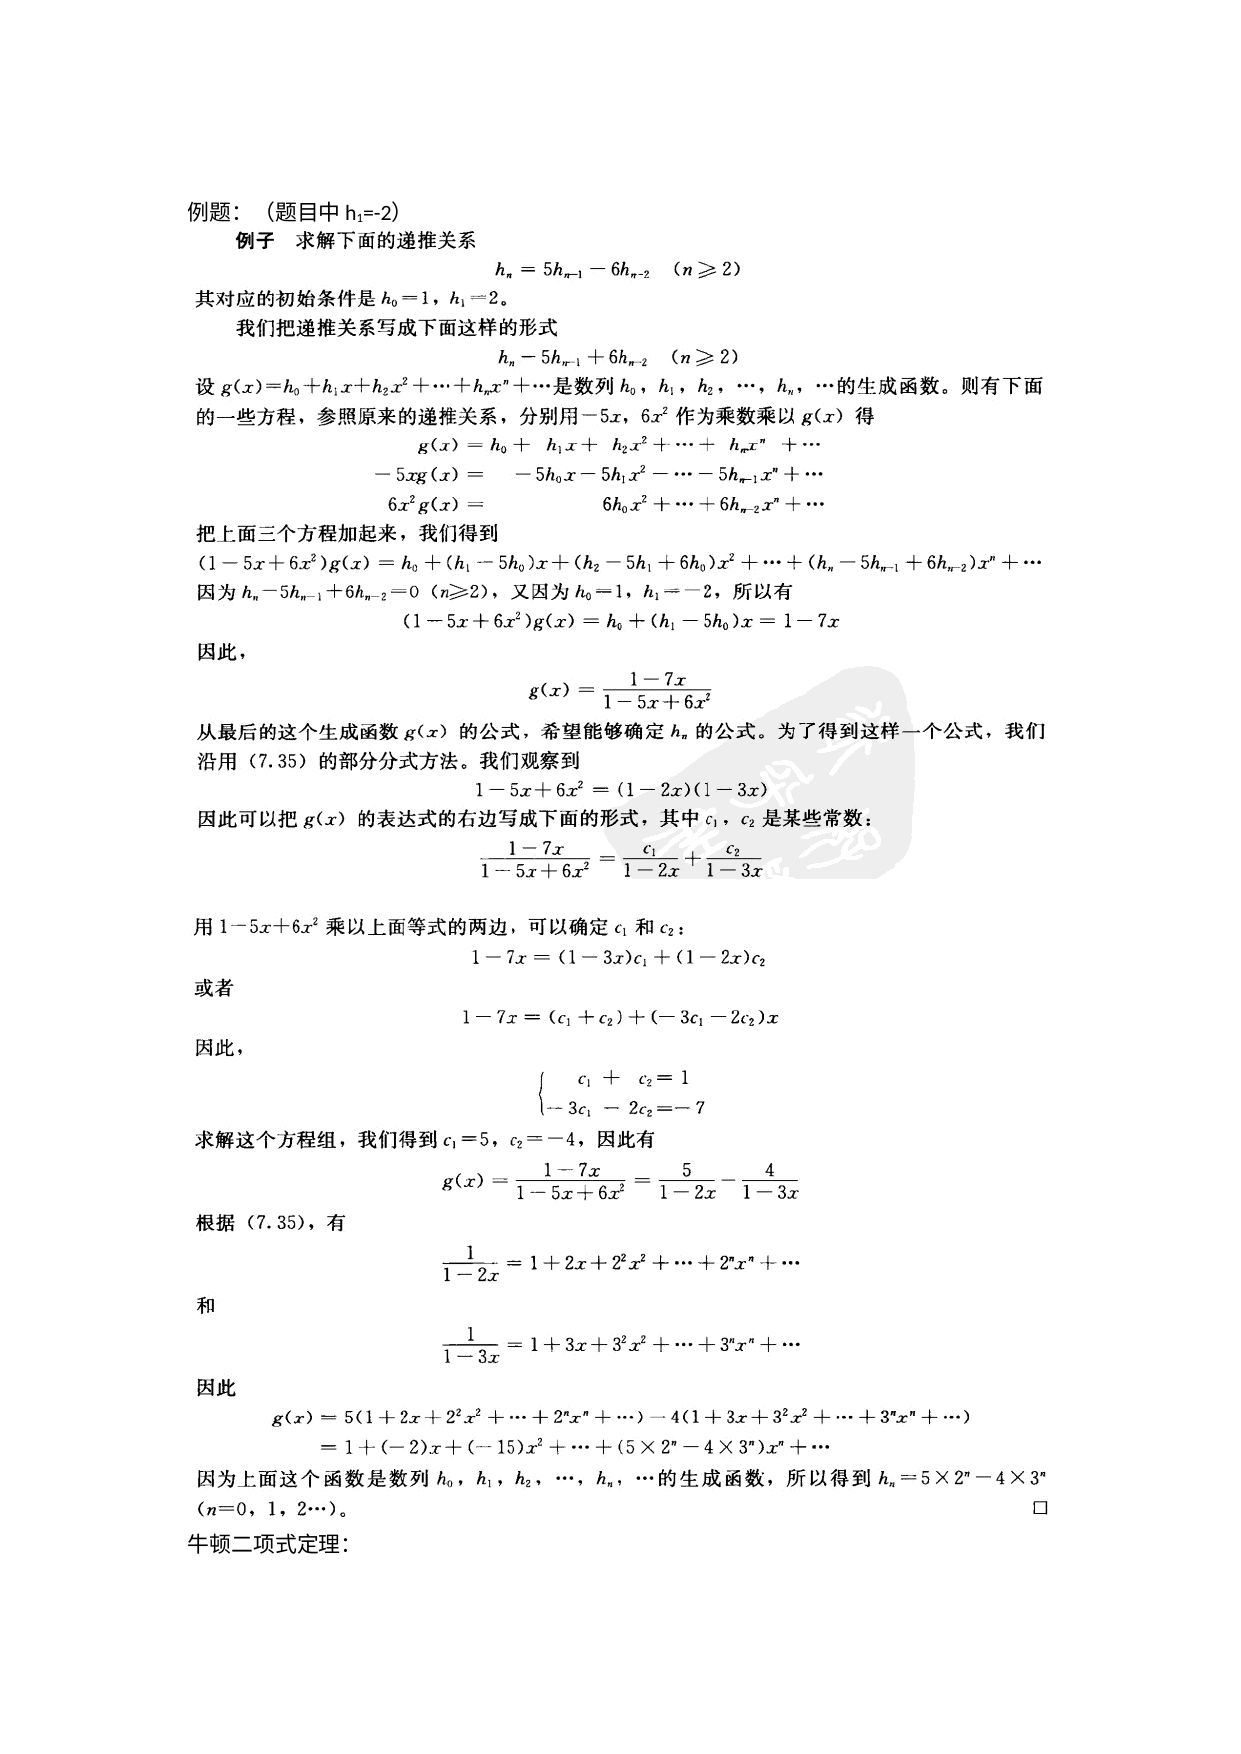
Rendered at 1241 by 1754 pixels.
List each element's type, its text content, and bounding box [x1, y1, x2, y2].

text 牛顿二项式定理： [187, 1527, 1053, 1559]
text 例题：（题目中h1=-2） [187, 194, 1053, 227]
